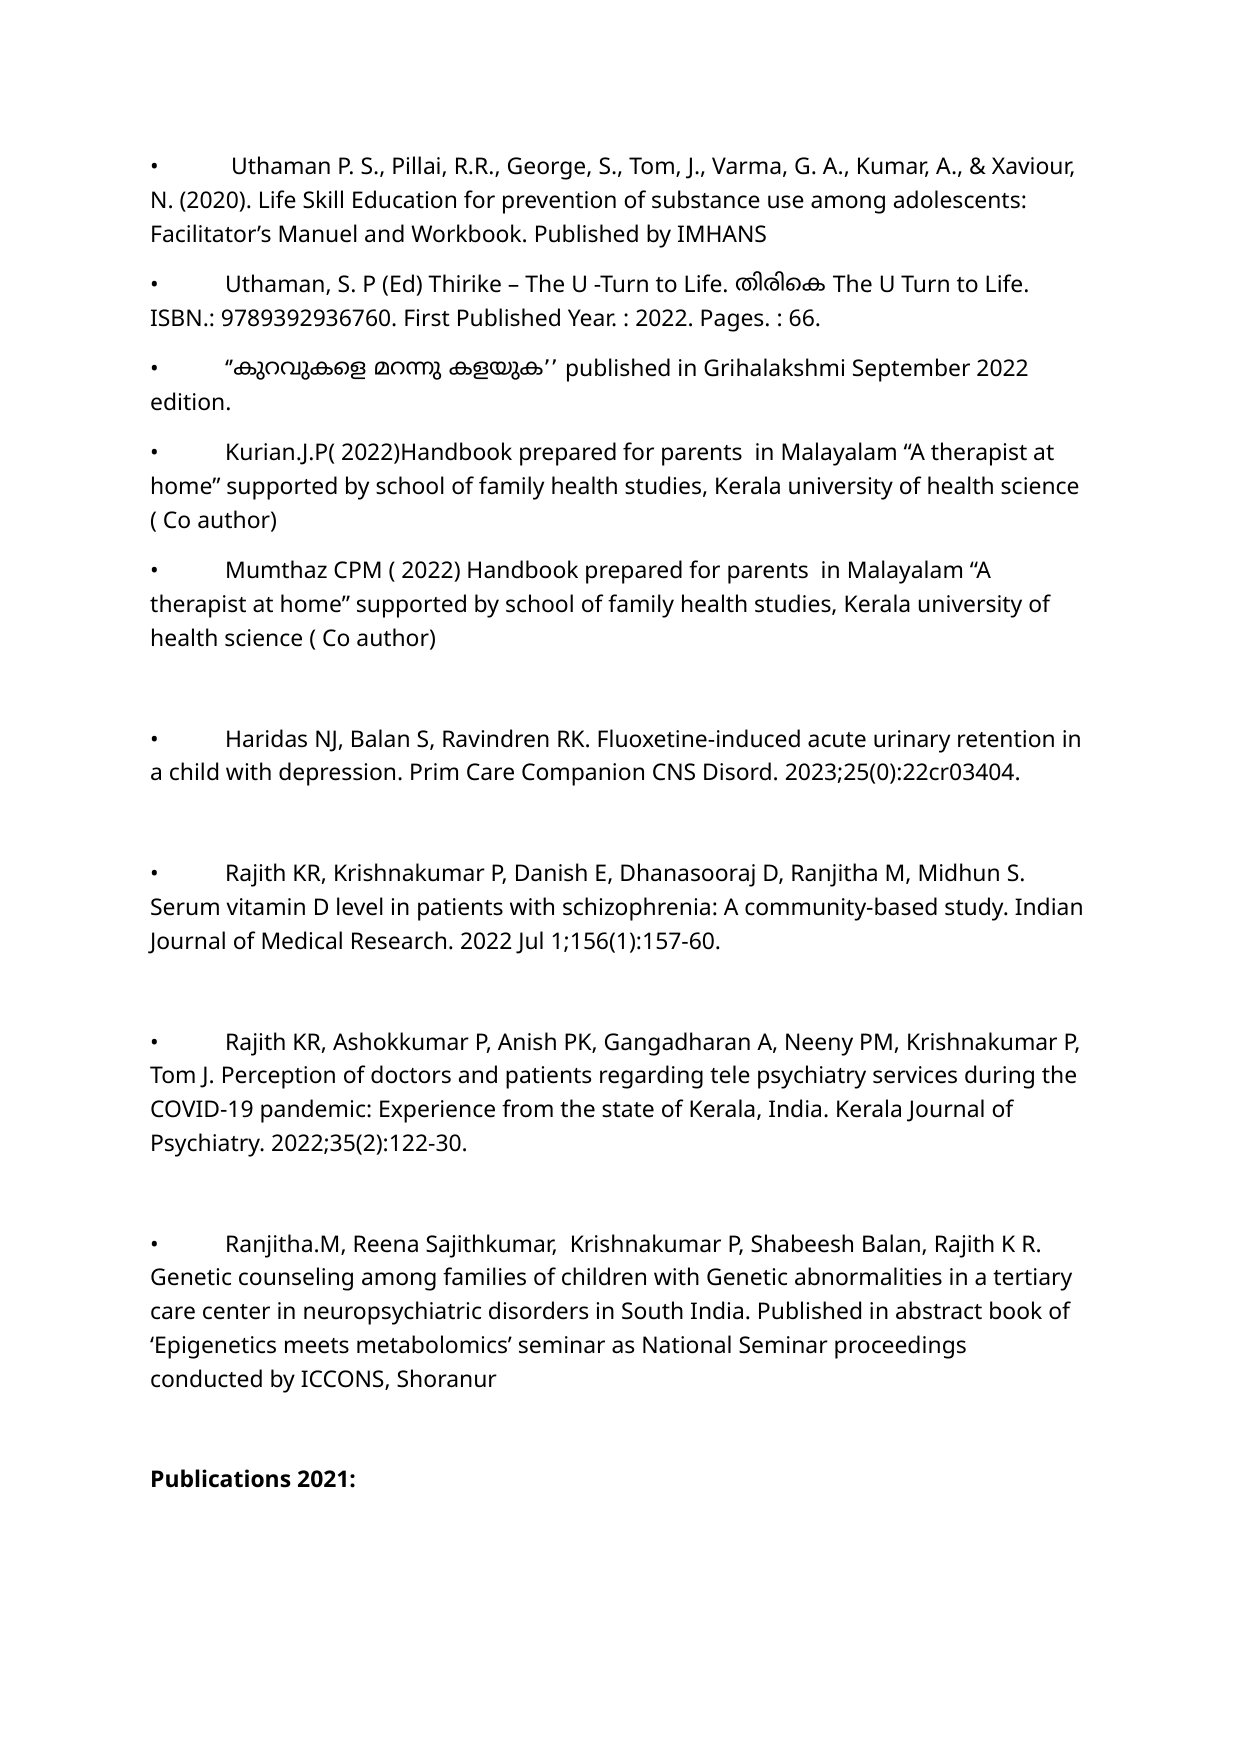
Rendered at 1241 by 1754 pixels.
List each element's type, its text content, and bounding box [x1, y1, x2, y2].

text • Ranjitha.M, Reena Sajithkumar, Krishnakumar P, Shabeesh Balan, Rajith K R. Genetic counseling among families of children with Genetic abnormalities in a tertiary care center in neuropsychiatric disorders in South India. Published in abstract book of ‘Epigenetics meets metabolomics’ seminar as National Seminar proceedings conducted by ICCONS, Shoranur [150, 1227, 1090, 1394]
text • Rajith KR, Ashokkumar P, Anish PK, Gangadharan A, Neeny PM, Krishnakumar P, Tom J. Perception of doctors and patients regarding tele psychiatry services during the COVID-19 pandemic: Experience from the state of Kerala, India. Kerala Journal of Psychiatry. 2022;35(2):122-30. [150, 1025, 1090, 1158]
text • Kurian.J.P( 2022)Handbook prepared for parents in Malayalam “A therapist at home” supported by school of family health studies, Kerala university of health science ( Co author) [150, 436, 1090, 535]
text • Mumthaz CPM ( 2022) Handbook prepared for parents in Malayalam “A therapist at home” supported by school of family health studies, Kerala university of health science ( Co author) [150, 554, 1090, 653]
text • ‘’കുറവുകളെ മറന്നു കളയുക’’ published in Grihalakshmi September 2022 edition. [150, 352, 1090, 417]
text • Haridas NJ, Balan S, Ravindren RK. Fluoxetine-induced acute urinary retention in a child with depression. Prim Care Companion CNS Disord. 2023;25(0):22cr03404. [150, 722, 1090, 787]
text • Uthaman P. S., Pillai, R.R., George, S., Tom, J., Varma, G. A., Kumar, A., & Xaviour, N. (2020). Life Skill Education for prevention of substance use among adolescents: Facilitator’s Manuel and Workbook. Published by IMHANS [150, 150, 1090, 249]
text • Uthaman, S. P (Ed) Thirike – The U -Turn to Life. തിരികെ The U Turn to Life. ISBN.: 9789392936760. First Published Year. : 2022. Pages. : 66. [150, 268, 1090, 333]
text • Rajith KR, Krishnakumar P, Danish E, Dhanasooraj D, Ranjitha M, Midhun S. Serum vitamin D level in patients with schizophrenia: A community-based study. Indian Journal of Medical Research. 2022 Jul 1;156(1):157-60. [150, 857, 1090, 956]
text Publications 2021: [150, 1463, 1090, 1494]
